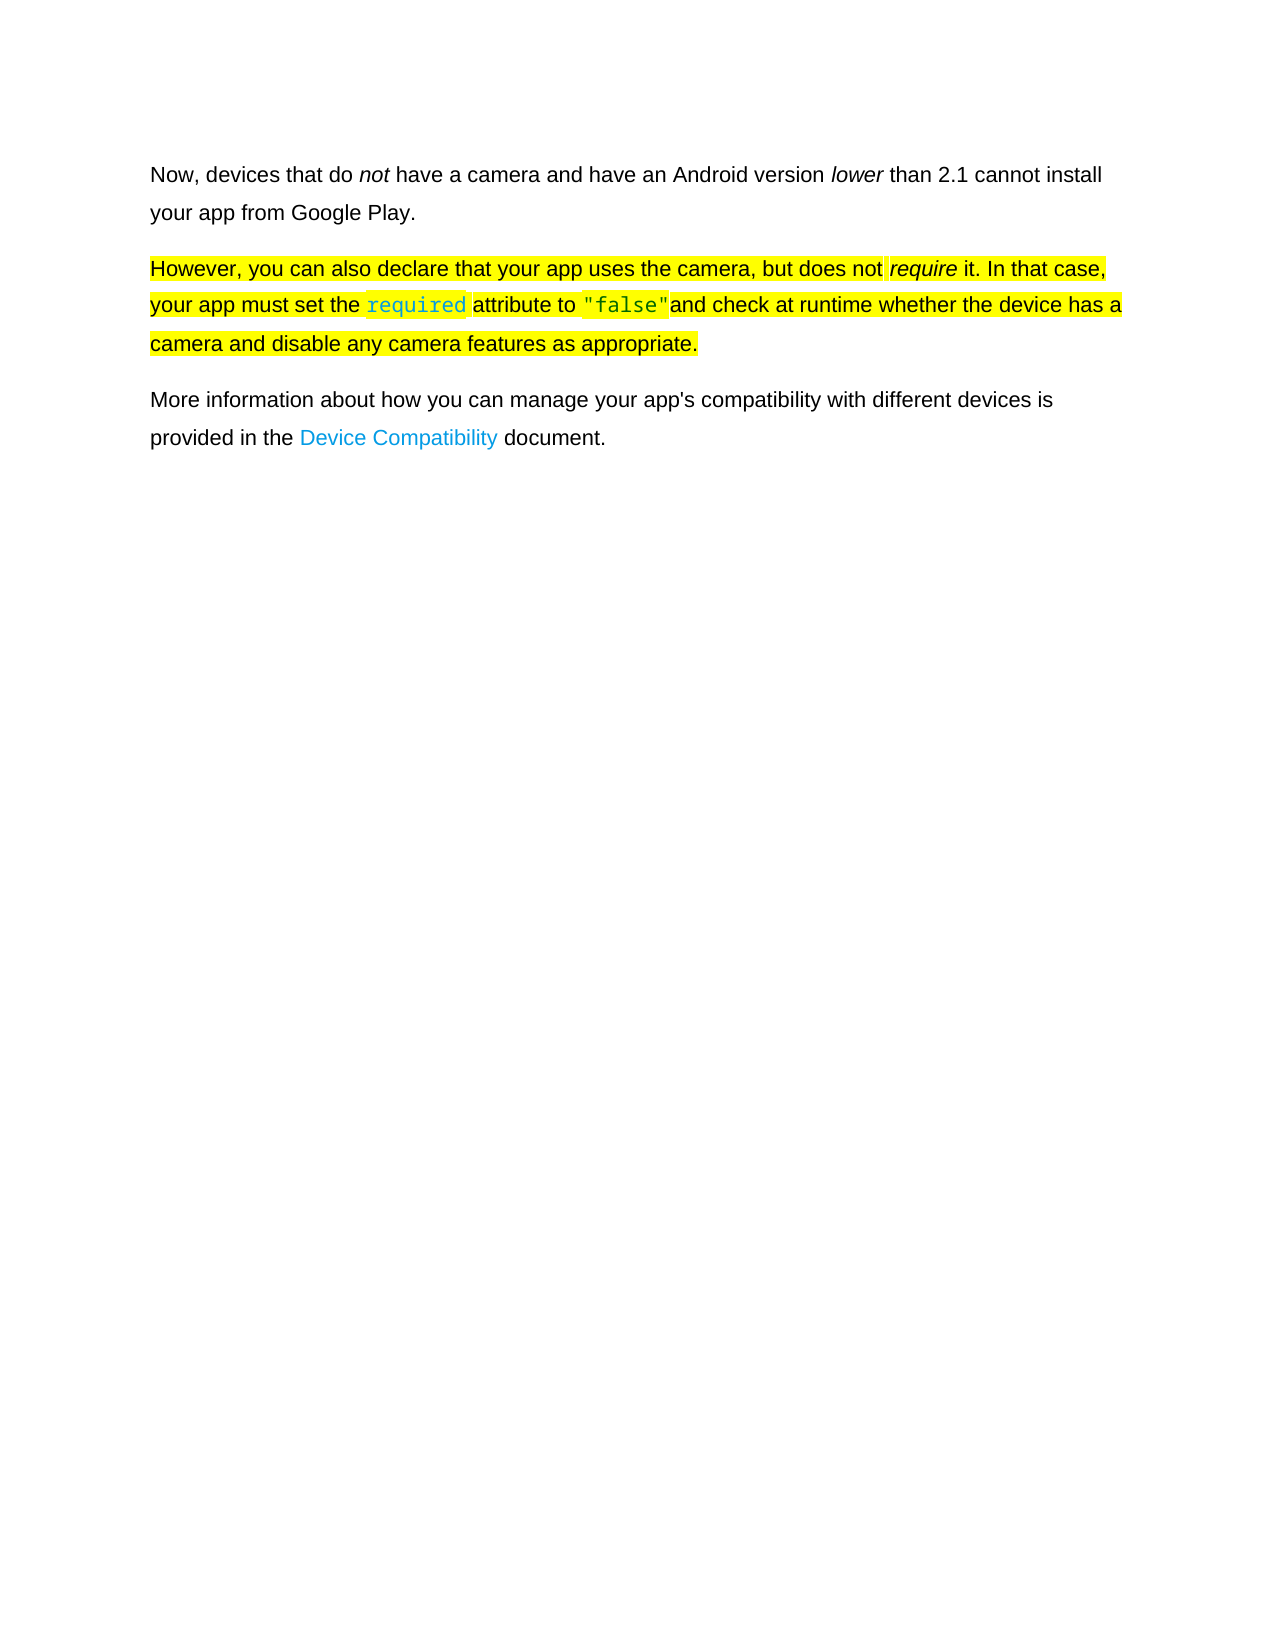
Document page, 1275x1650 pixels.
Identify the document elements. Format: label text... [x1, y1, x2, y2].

text Now, devices that do not have a camera and have an Android version lower than 2.1 cannot install your app from Google Play. [150, 150, 1125, 225]
text More information about how you can manage your app's compatibility with different devices is provided in the Device Compatibility document. [150, 375, 1125, 450]
text However, you can also declare that your app uses the camera, but does not require it. In that case, your app must set the required attribute to "false"and check at runtime whether the device has a camera and disable any camera features as appropriate. [150, 244, 1125, 356]
